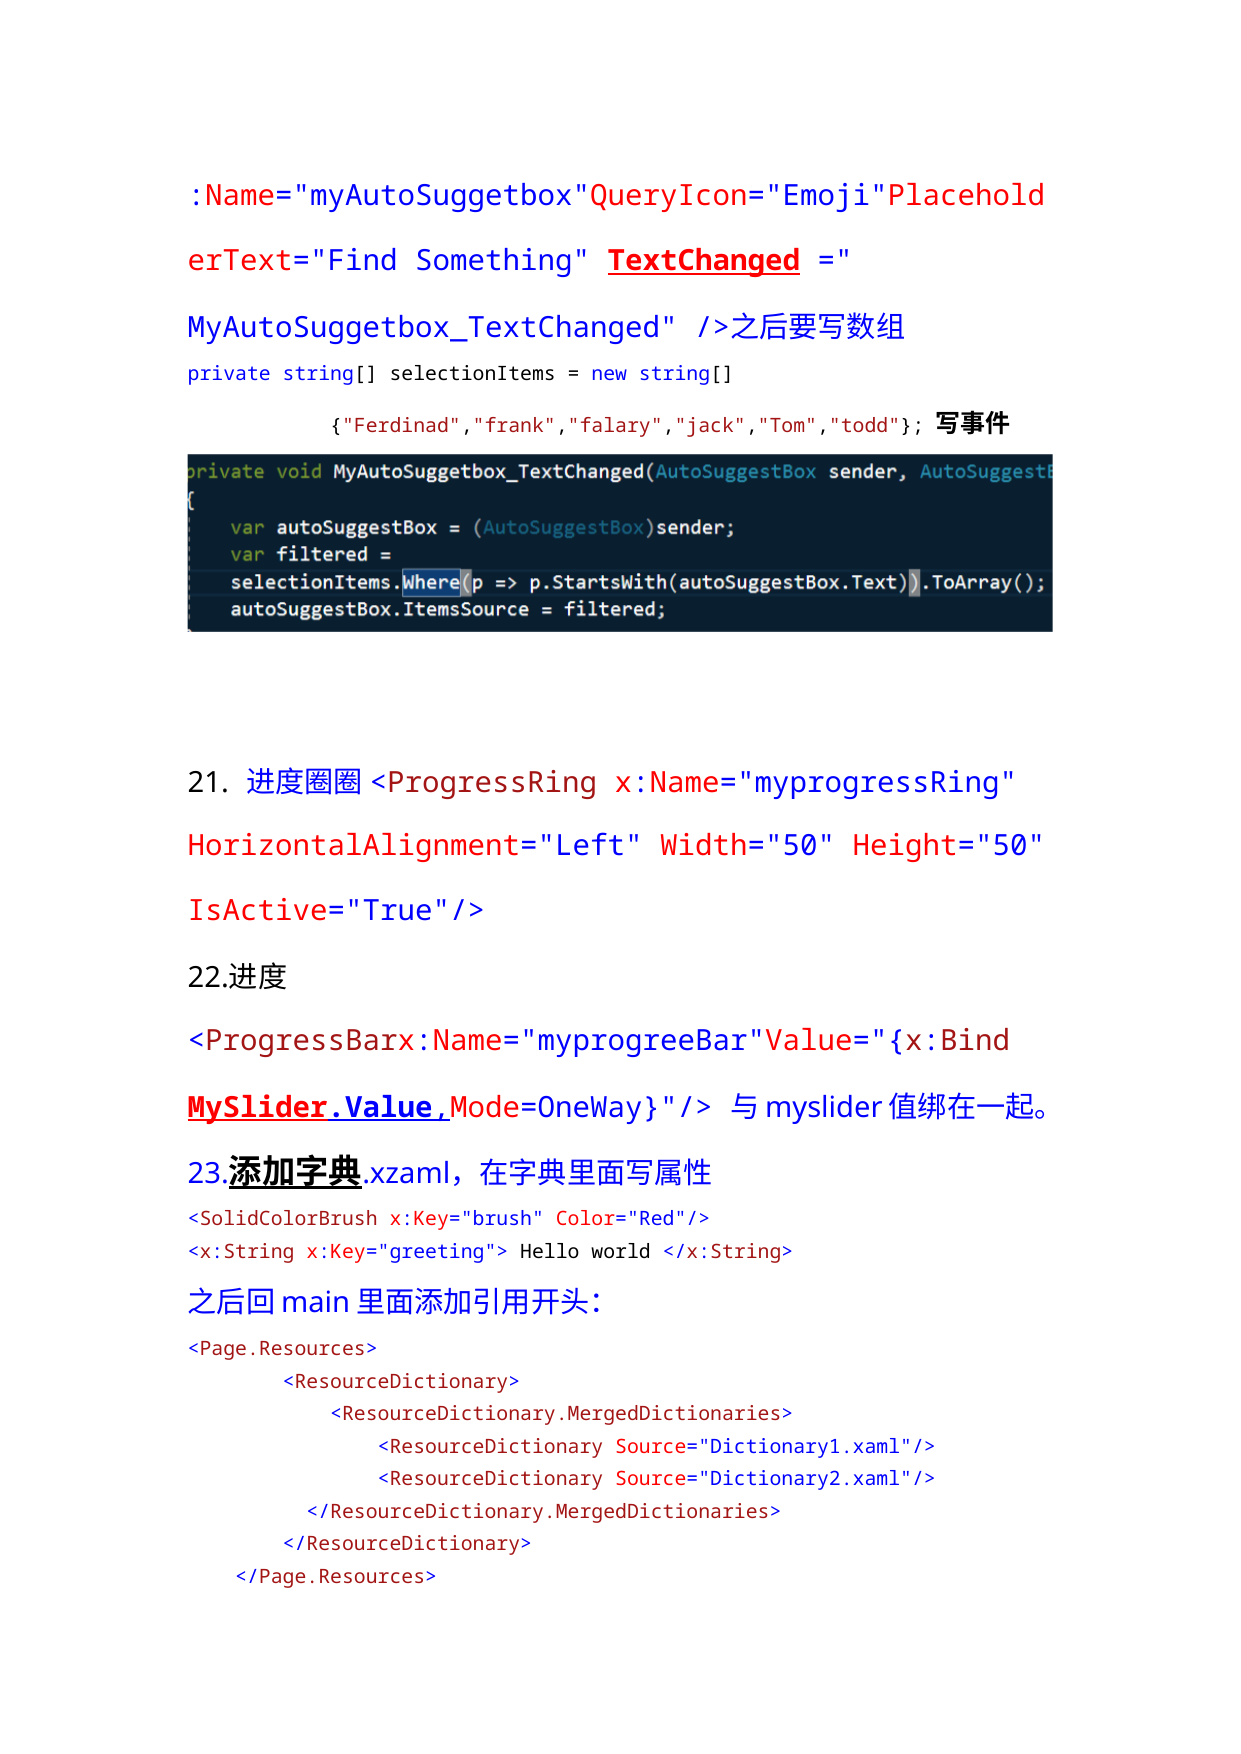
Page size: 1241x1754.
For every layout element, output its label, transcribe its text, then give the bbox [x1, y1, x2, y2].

picture [187, 454, 1053, 632]
text {"Ferdinad","frank","falary","jack","Tom","todd"}; 写事件 [187, 389, 1053, 454]
text <ResourceDictionary Source="Dictionary1.xaml"/> [187, 1429, 1053, 1462]
text <x:String x:Key="greeting"> Hello world </x:String> [187, 1234, 1053, 1267]
text <SolidColorBrush x:Key="brush" Color="Red"/> [187, 1202, 1053, 1234]
text <ResourceDictionary Source="Dictionary2.xaml"/> [187, 1462, 1053, 1494]
text private string[] selectionItems = new string[] [187, 357, 1053, 389]
text </ResourceDictionary.MergedDictionaries> [187, 1494, 1053, 1527]
text <ResourceDictionary> [187, 1364, 1053, 1397]
text 23.添加字典.xzaml，在字典里面写属性 [187, 1137, 1053, 1202]
text 22.进度<ProgressBarx:Name="myprogreeBar"Value="{x:Bind MySlider.Value,Mode=OneWay}"/> 与myslider值绑在一起。 [187, 942, 1053, 1137]
text 之后回main里面添加引用开头： [187, 1267, 1053, 1332]
text </ResourceDictionary> [187, 1527, 1053, 1559]
text <Page.Resources> [187, 1332, 1053, 1364]
text </Page.Resources> [187, 1559, 1053, 1592]
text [187, 162, 1053, 357]
text 21. 进度圈圈 <ProgressRing x:Name="myprogressRing" HorizontalAlignment="Left" Width="50" Height="50" IsActive="True"/> [187, 747, 1053, 942]
text <ResourceDictionary.MergedDictionaries> [187, 1397, 1053, 1429]
